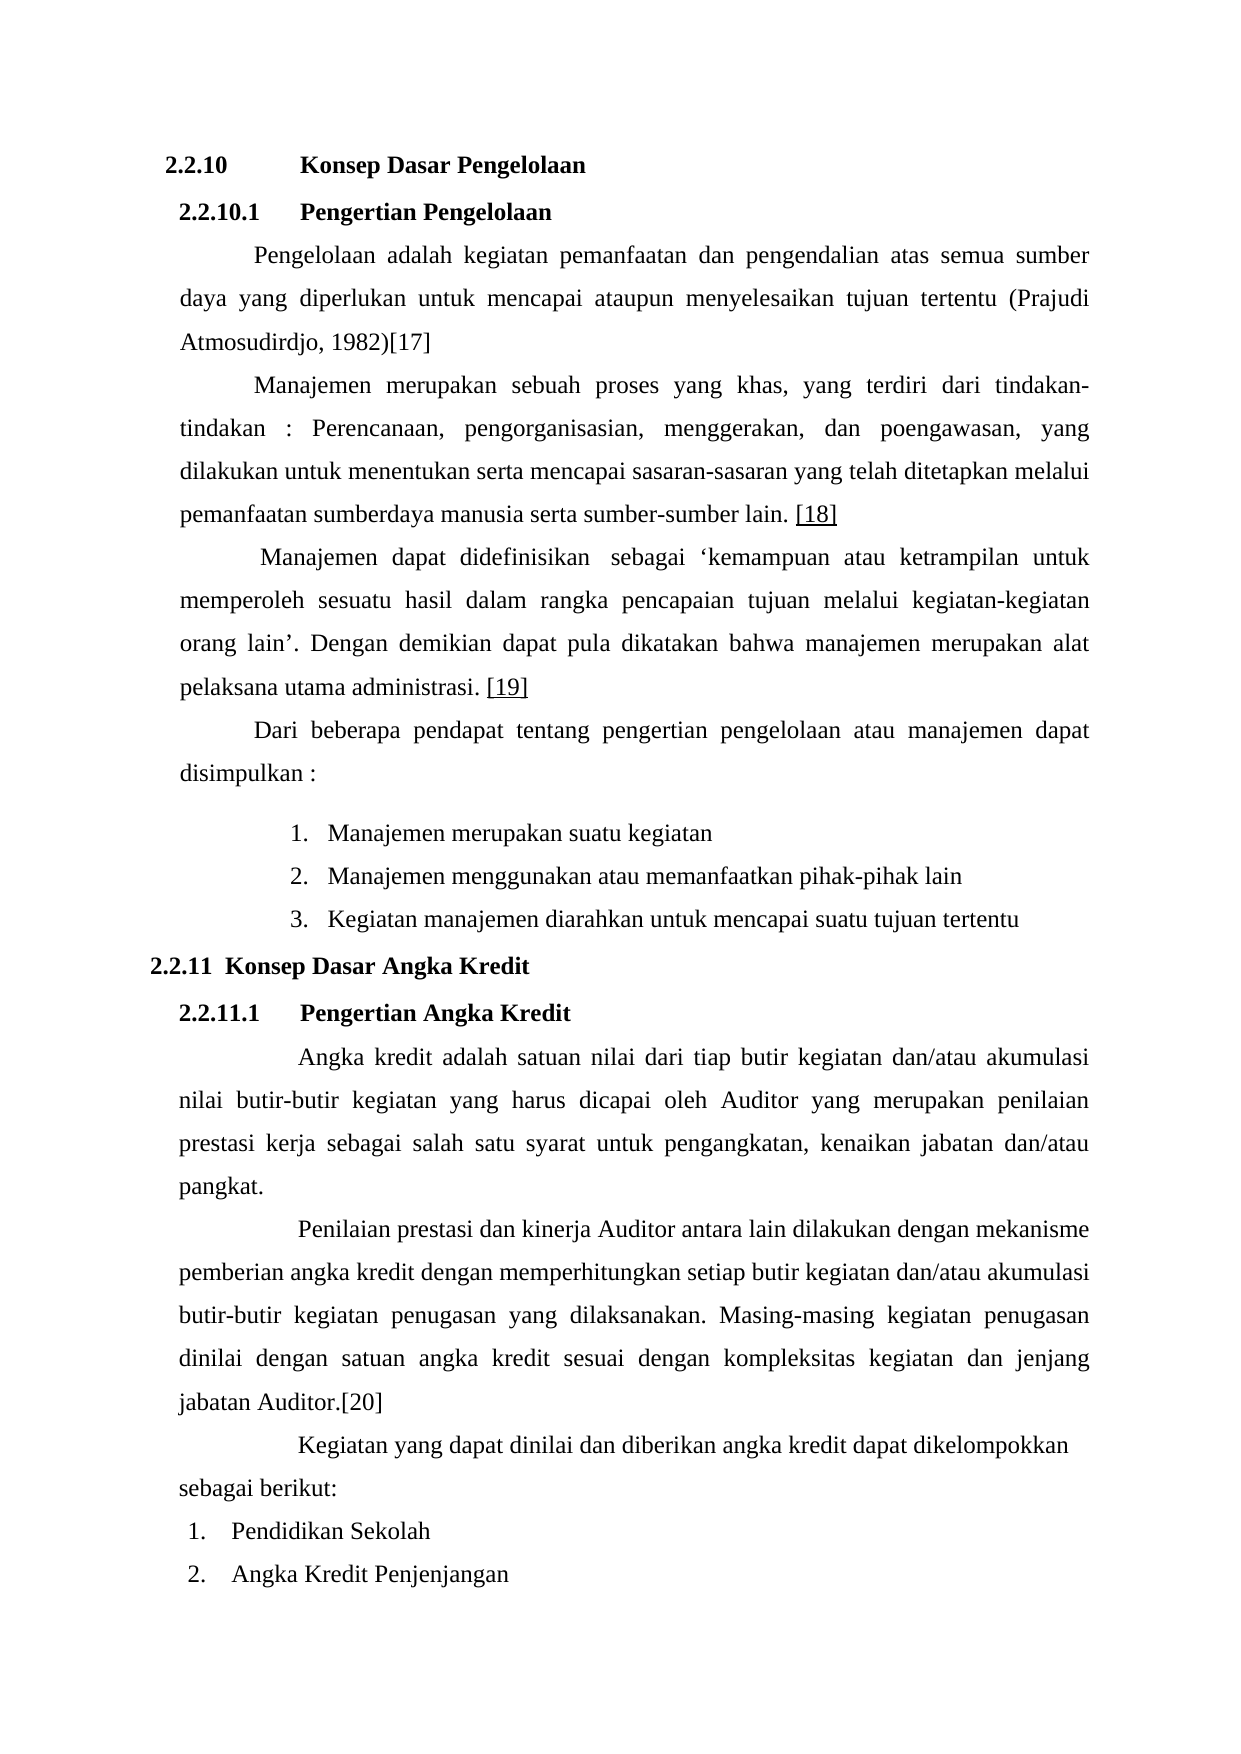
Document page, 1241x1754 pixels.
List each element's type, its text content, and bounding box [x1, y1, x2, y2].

text Pengelolaan adalah kegiatan pemanfaatan dan pengendalian atas semua sumber daya yang diperlukan untuk mencapai ataupun menyelesaikan tujuan tertentu (Prajudi Atmosudirdjo, 1982)[17] [179, 240, 1090, 355]
subtitle Konsep Dasar Pengelolaan [165, 150, 1090, 179]
list Angka Kredit Penjenjangan [187, 1559, 1090, 1588]
text Dari beberapa pendapat tentang pengertian pengelolaan atau manajemen dapat disimpulkan : [179, 715, 1090, 787]
subtitle Konsep Dasar Angka Kredit [150, 951, 1090, 980]
text Manajemen merupakan sebuah proses yang khas, yang terdiri dari tindakan-tindakan : Perencanaan, pengorganisasian, menggerakan, dan poengawasan, yang dilakukan untuk menentukan serta mencapai sasaran-sasaran yang telah ditetapkan melalui pemanfaatan sumberdaya manusia serta sumber-sumber lain. [18] [179, 370, 1090, 528]
list Manajemen merupakan suatu kegiatan [290, 818, 1090, 846]
text Penilaian prestasi dan kinerja Auditor antara lain dilakukan dengan mekanisme pemberian angka kredit dengan memperhitungkan setiap butir kegiatan dan/atau akumulasi butir-butir kegiatan penugasan yang dilaksanakan. Masing-masing kegiatan penugasan dinilai dengan satuan angka kredit sesuai dengan kompleksitas kegiatan dan jenjang jabatan Auditor.[20] [178, 1214, 1090, 1415]
list Manajemen menggunakan atau memanfaatkan pihak-pihak lain [290, 861, 1090, 889]
subtitle Pengertian Pengelolaan [178, 197, 1090, 226]
list Pendidikan Sekolah [187, 1516, 1090, 1545]
text Manajemen dapat didefinisikan sebagai ‘kemampuan atau ketrampilan untuk memperoleh sesuatu hasil dalam rangka pencapaian tujuan melalui kegiatan-kegiatan orang lain’. Dengan demikian dapat pula dikatakan bahwa manajemen merupakan alat pelaksana utama administrasi. [19] [179, 542, 1090, 700]
text Angka kredit adalah satuan nilai dari tiap butir kegiatan dan/atau akumulasi nilai butir-butir kegiatan yang harus dicapai oleh Auditor yang merupakan penilaian prestasi kerja sebagai salah satu syarat untuk pengangkatan, kenaikan jabatan dan/atau pangkat. [178, 1042, 1090, 1200]
subtitle Pengertian Angka Kredit [178, 998, 1090, 1027]
text Kegiatan yang dapat dinilai dan diberikan angka kredit dapat dikelompokkan sebagai berikut: [178, 1430, 1090, 1502]
list Kegiatan manajemen diarahkan untuk mencapai suatu tujuan tertentu [290, 904, 1090, 933]
